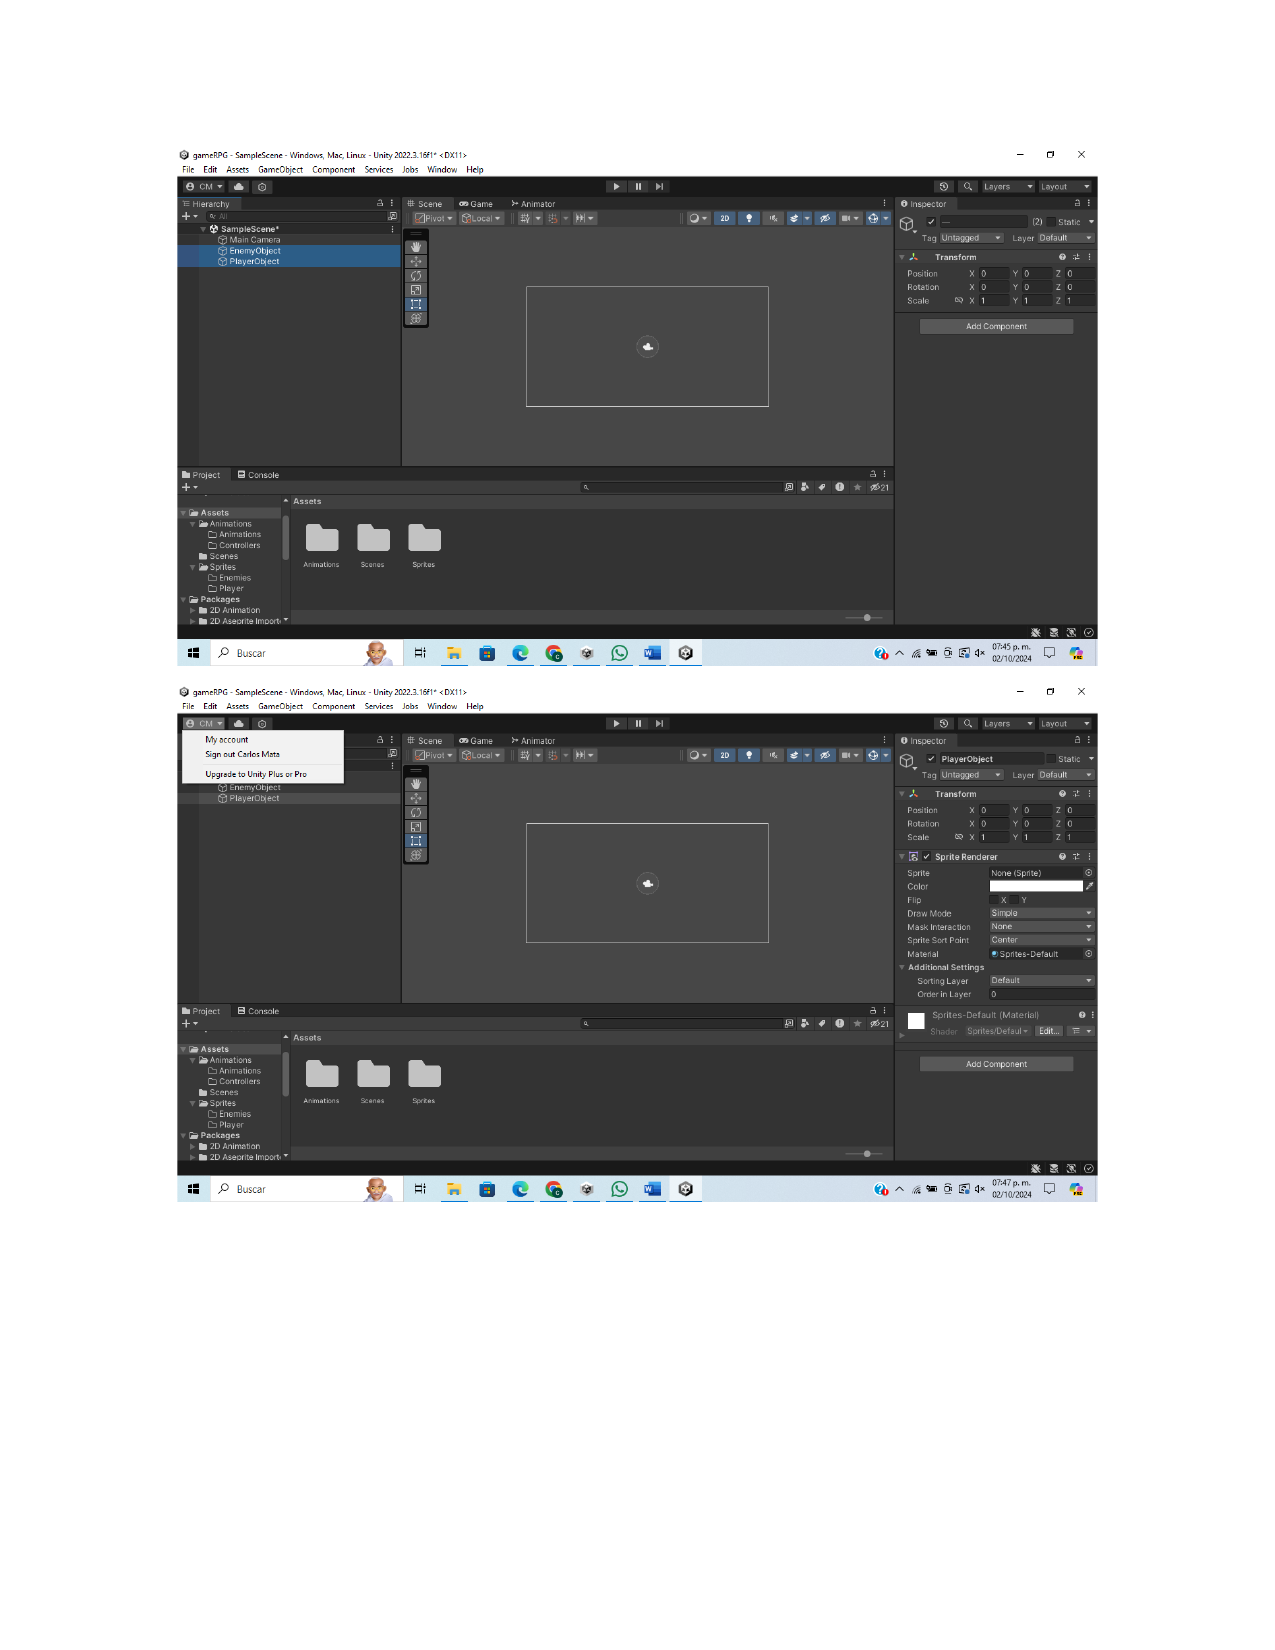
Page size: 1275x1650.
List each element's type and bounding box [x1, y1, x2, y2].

picture [177, 147, 1098, 666]
picture [177, 684, 1098, 1202]
